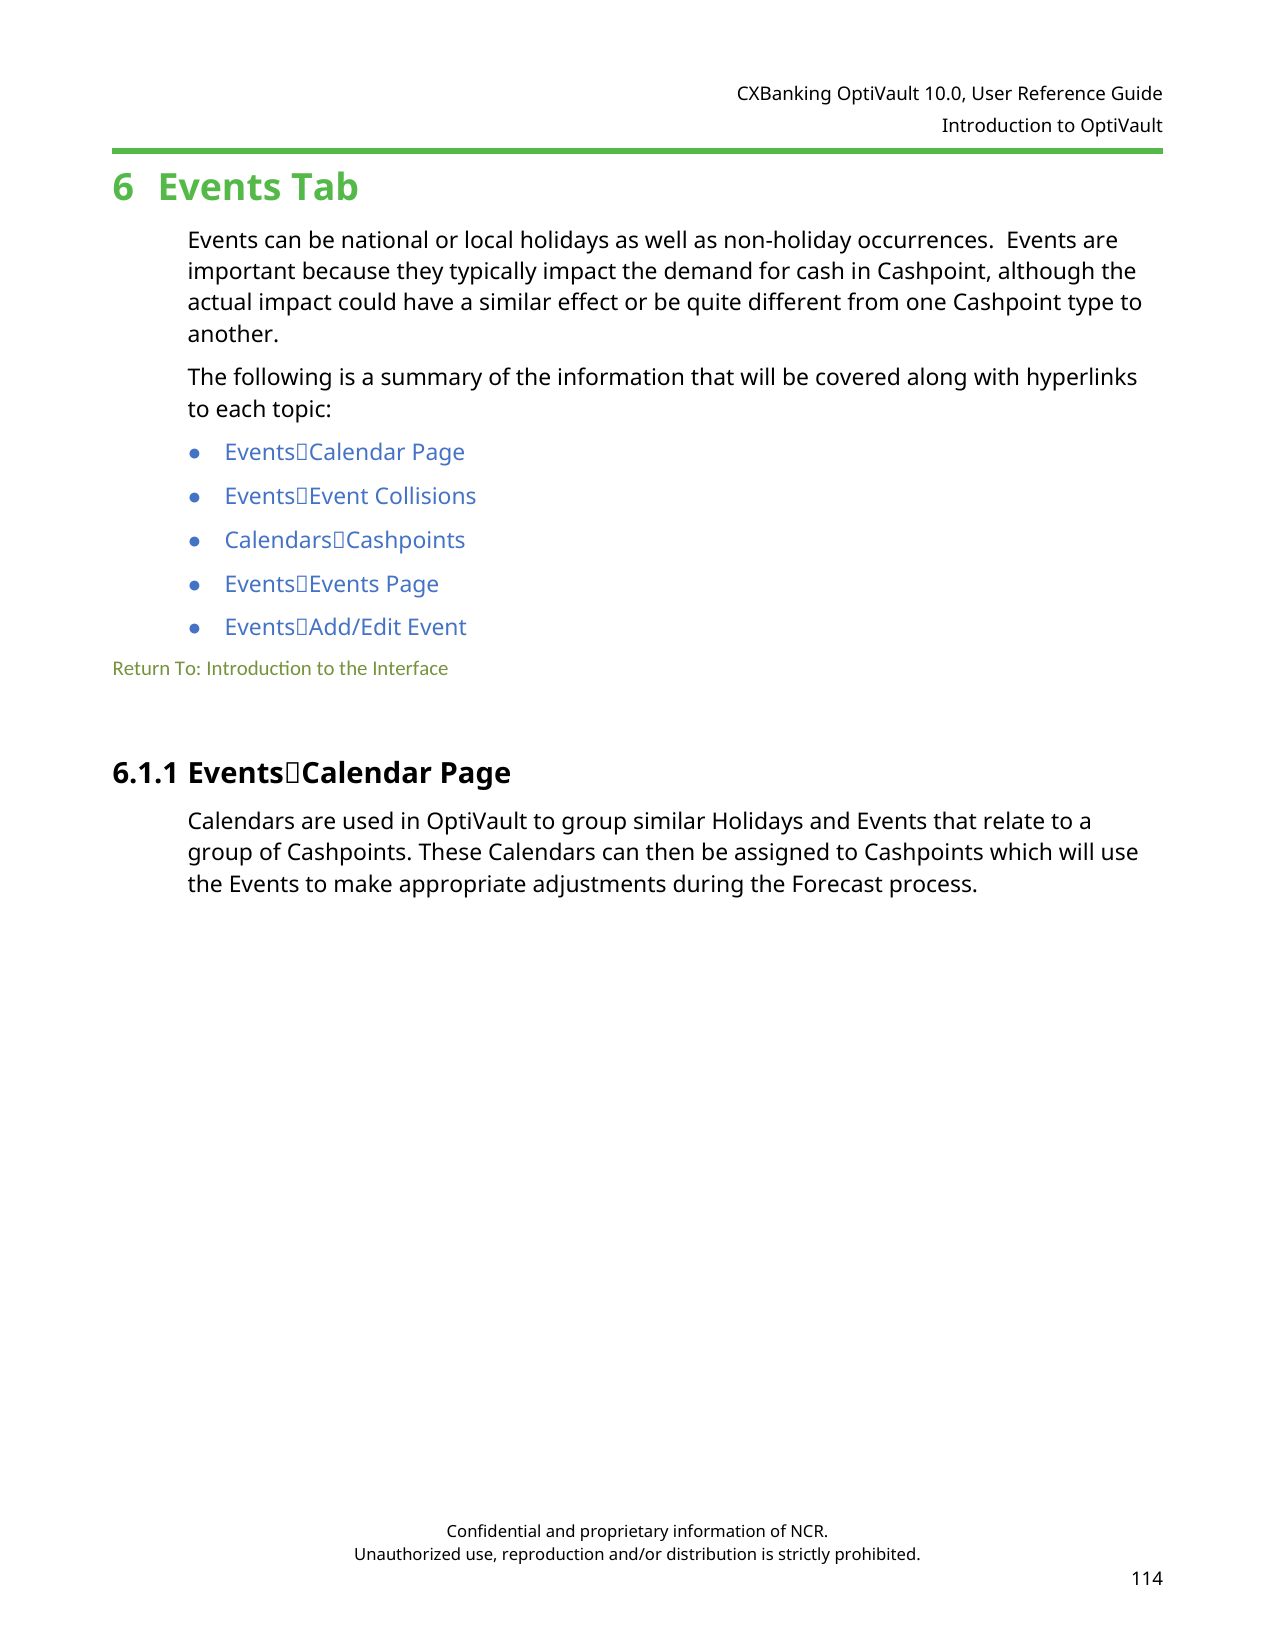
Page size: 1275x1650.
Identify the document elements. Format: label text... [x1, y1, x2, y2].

text The following is a summary of the information that will be covered along with hyperlinks to each topic: [187, 361, 1163, 424]
list EventsEvent Collisions [187, 480, 1163, 511]
list CalendarsCashpoints [187, 524, 1163, 555]
text Return To: Introduction to the Interface [112, 655, 1163, 681]
subtitle Events Tab [112, 160, 1163, 211]
text Calendars are used in OptiVault to group similar Holidays and Events that relate to a group of Cashpoints. These Calendars can then be assigned to Cashpoints which will use the Events to make appropriate adjustments during the Forecast process. [187, 805, 1163, 899]
list EventsAdd/Edit Event [187, 611, 1163, 643]
list EventsCalendar Page [187, 436, 1163, 468]
list EventsEvents Page [187, 568, 1163, 599]
subtitle EventsCalendar Page [112, 753, 1163, 792]
text Events can be national or local holidays as well as non-holiday occurrences. Events are important because they typically impact the demand for cash in Cashpoint, although the actual impact could have a similar effect or be quite different from one Cashpoint type to another. [187, 224, 1163, 349]
